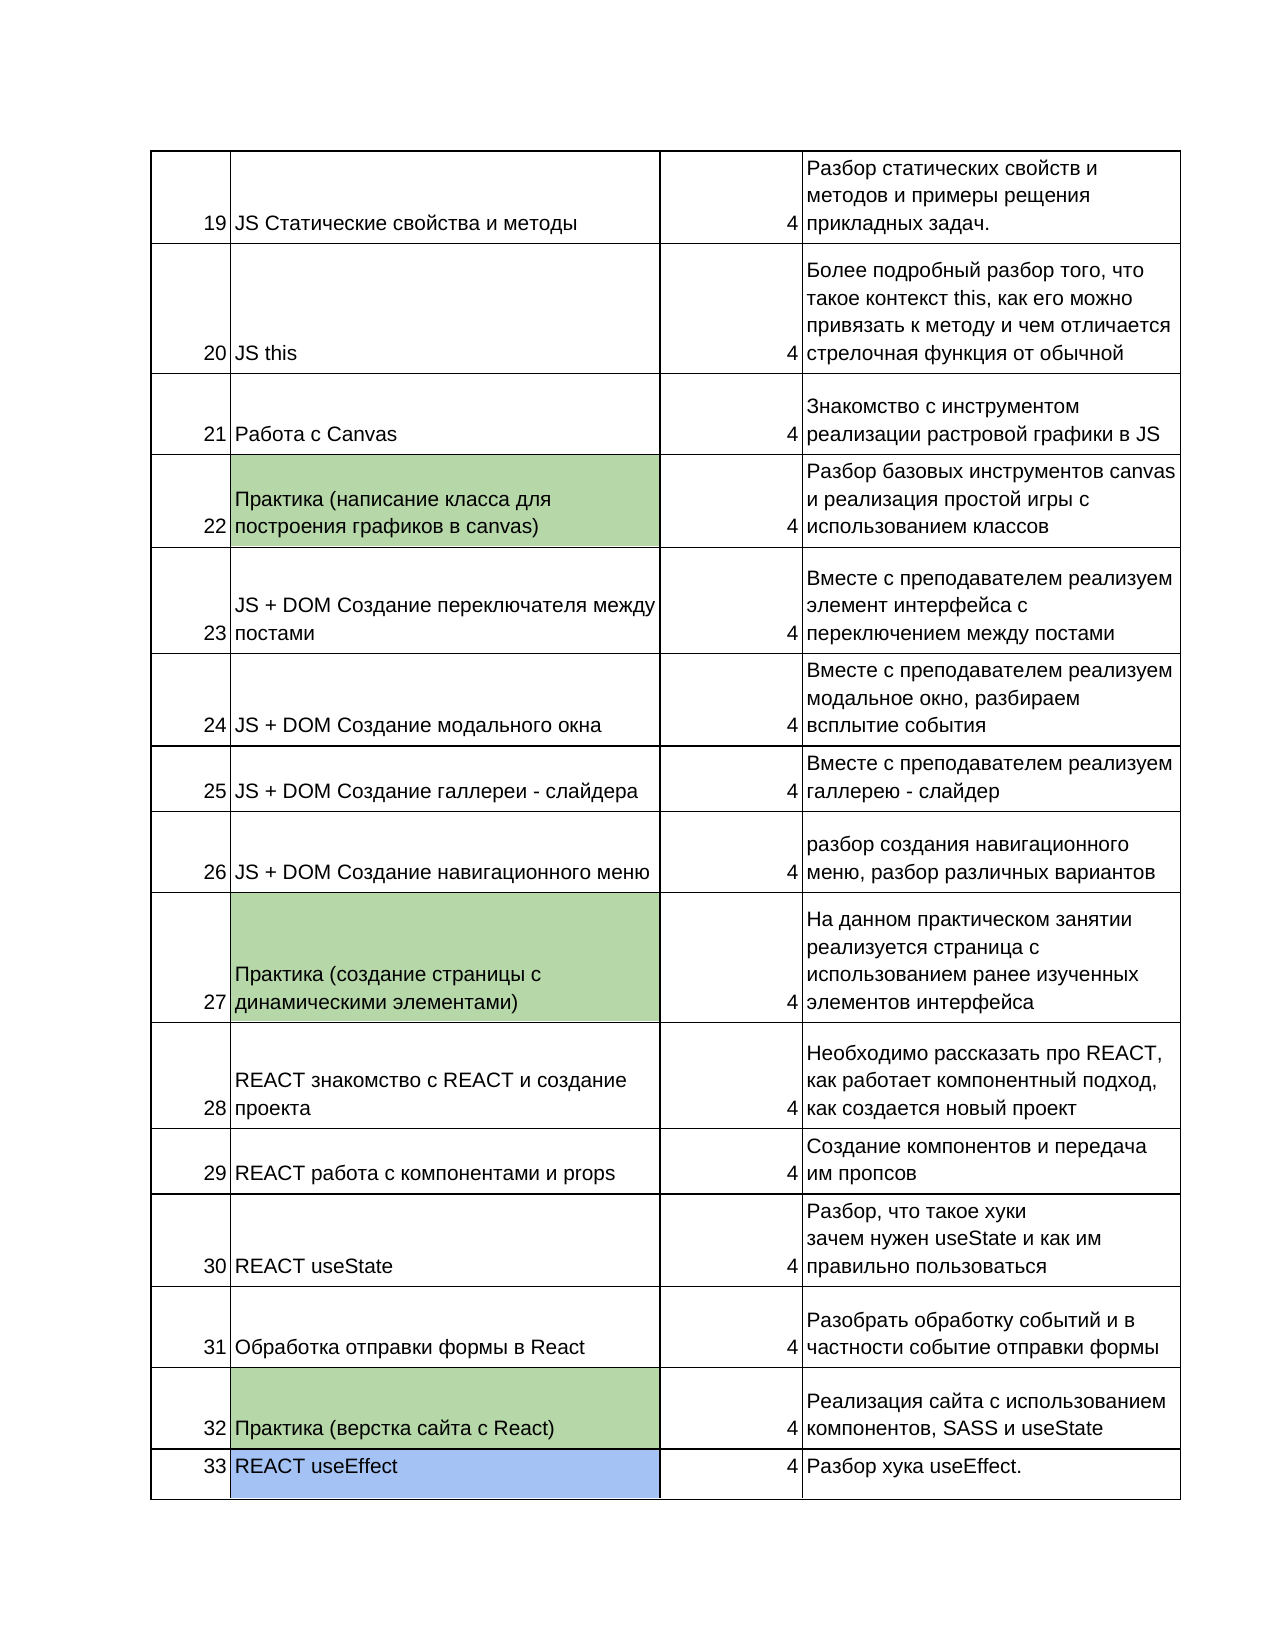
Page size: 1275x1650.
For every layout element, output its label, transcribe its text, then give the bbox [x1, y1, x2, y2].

table_cell REACT работа с компонентами и props [231, 1129, 659, 1193]
table_cell Знакомство с инструментом реализации растровой графики в JS [803, 374, 1180, 454]
table_cell 33 [152, 1450, 230, 1498]
table_cell Обработка отправки формы в React [231, 1287, 659, 1367]
table_cell 28 [152, 1023, 230, 1128]
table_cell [803, 1450, 1180, 1498]
table_cell 4 [661, 654, 802, 745]
table_cell 4 [661, 455, 802, 546]
table_cell 20 [152, 244, 230, 372]
table_cell Создание компонентов и передача им пропсов [803, 1129, 1180, 1193]
table_cell 31 [152, 1287, 230, 1367]
table_cell 4 [661, 244, 802, 372]
table_cell Более подробный разбор того, что такое контекст this, как его можно привязать к методу и чем отличается стрелочная функция от обычной [803, 244, 1180, 372]
table_cell 32 [152, 1368, 230, 1448]
table_cell 4 [661, 812, 802, 892]
table_cell JS + DOM Создание переключателя между постами [231, 548, 659, 653]
table_cell JS Статические свойства и методы [231, 152, 659, 243]
table_cell Разобрать обработку событий и в частности событие отправки формы [803, 1287, 1180, 1367]
table_cell 29 [152, 1129, 230, 1193]
table_cell Практика (написание класса для построения графиков в canvas) [231, 455, 659, 546]
table_cell 26 [152, 812, 230, 892]
table_cell 19 [152, 152, 230, 243]
table_cell REACT useEffect [231, 1450, 659, 1498]
table_cell Необходимо рассказать про REACT, как работает компонентный подход, как создается новый проект [803, 1023, 1180, 1128]
table_cell 21 [152, 374, 230, 454]
table_cell разбор создания навигационного меню, разбор различных вариантов [803, 812, 1180, 892]
table_cell 4 [661, 152, 802, 243]
table_cell 4 [661, 1195, 802, 1286]
table_cell REACT useState [231, 1195, 659, 1286]
table_cell Разбор статических свойств и методов и примеры рещения прикладных задач. [803, 152, 1180, 243]
table_cell JS this [231, 244, 659, 372]
table_cell 23 [152, 548, 230, 653]
table_cell На данном практическом занятии реализуется страница с использованием ранее изученных элементов интерфейса [803, 893, 1180, 1021]
table_cell 4 [661, 747, 802, 811]
table_cell 25 [152, 747, 230, 811]
table_cell Разбор, что такое хуки зачем нужен useState и как им правильно пользоваться [803, 1195, 1180, 1286]
table_cell REACT знакомство с REACT и создание проекта [231, 1023, 659, 1128]
table_cell JS + DOM Создание галлереи - слайдера [231, 747, 659, 811]
table_cell 4 [661, 374, 802, 454]
table_cell 22 [152, 455, 230, 546]
table_cell 4 [661, 548, 802, 653]
table_cell 4 [661, 1287, 802, 1367]
table_cell 4 [661, 1450, 802, 1498]
table_cell 27 [152, 893, 230, 1021]
table_cell 30 [152, 1195, 230, 1286]
table_cell JS + DOM Создание навигационного меню [231, 812, 659, 892]
table_cell 4 [661, 893, 802, 1021]
table_cell 24 [152, 654, 230, 745]
table_cell Вместе с преподавателем реализуем модальное окно, разбираем всплытие события [803, 654, 1180, 745]
table_cell Разбор базовых инструментов canvas и реализация простой игры с использованием классов [803, 455, 1180, 546]
table_cell JS + DOM Создание модального окна [231, 654, 659, 745]
table_cell Реализация сайта с использованием компонентов, SASS и useState [803, 1368, 1180, 1448]
table_cell Работа с Canvas [231, 374, 659, 454]
table_cell Практика (создание страницы с динамическими элементами) [231, 893, 659, 1021]
table_cell Вместе с преподавателем реализуем элемент интерфейса с переключением между постами [803, 548, 1180, 653]
table_cell 4 [661, 1129, 802, 1193]
table_cell Вместе с преподавателем реализуем галлерею - слайдер [803, 747, 1180, 811]
table_cell 4 [661, 1368, 802, 1448]
table_cell Практика (верстка сайта с React) [231, 1368, 659, 1448]
table_cell 4 [661, 1023, 802, 1128]
